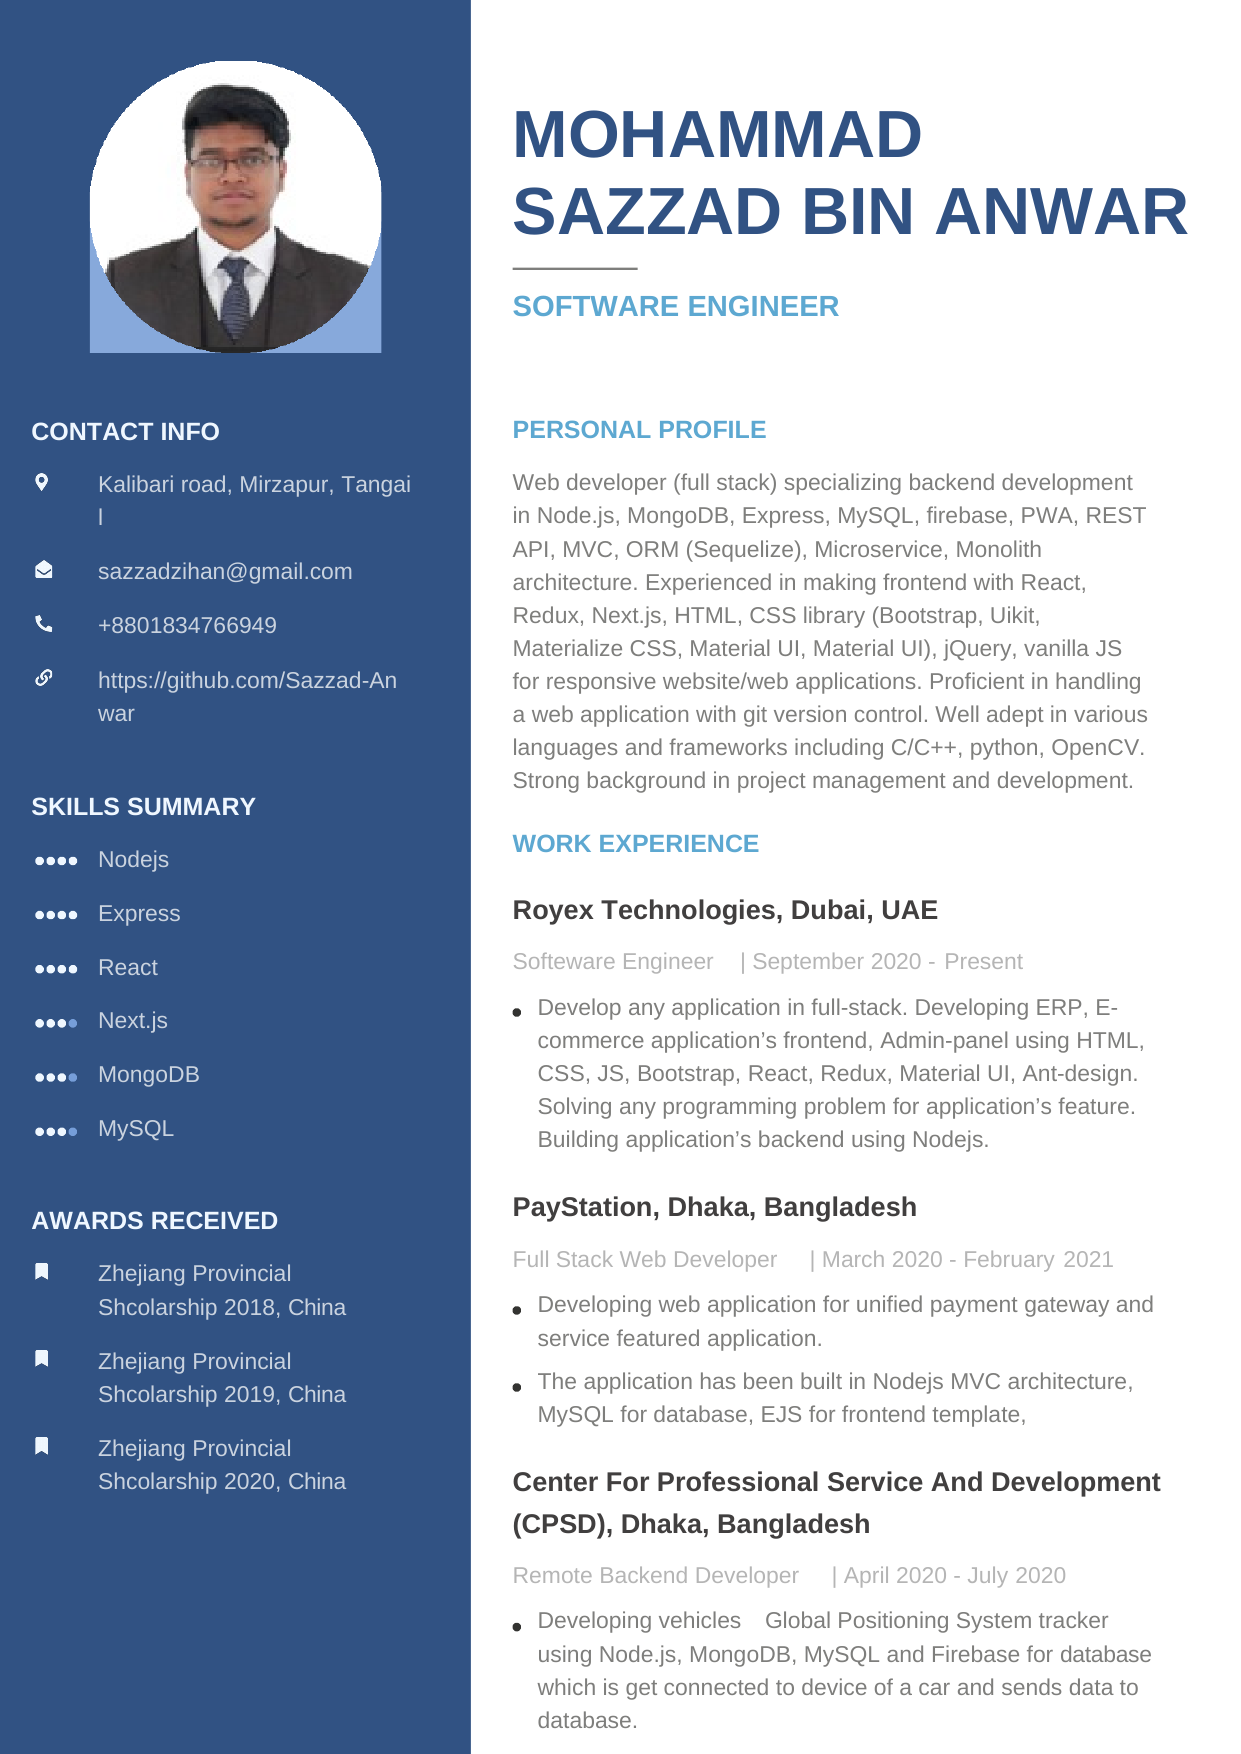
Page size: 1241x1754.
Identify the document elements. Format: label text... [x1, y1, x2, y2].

subtitle Center For Professional Service And Development (CPSD), Dhaka, Bangladesh [512, 1466, 1163, 1539]
text +8801834766949 [98, 612, 415, 639]
text Kalibari road, Mirzapur, Tangai l [98, 471, 413, 530]
subtitle WORK EXPERIENCE [512, 829, 1203, 858]
text Web developer (full stack) specializing backend development in Node.js, MongoDB, Express, MySQL, firebase, PWA, REST API, MVC, ORM (Sequelize), Microservice, Monolith architecture. Experienced in making frontend with React, Redux, Next.js, HTML, CSS library (Bootstrap, Uikit, Materialize CSS, Material UI, Material UI), jQuery, vanilla JS for responsive website/web applications. Proficient in handling a web application with git version control. Well adept in various languages and frameworks including C/C++, python, OpenCV. Strong background in project management and development. [512, 469, 1149, 794]
picture [35, 560, 53, 578]
picture [35, 615, 53, 632]
text Royex Technologies, Dubai, UAE [512, 894, 1203, 925]
subtitle CONTACT INFO [31, 417, 415, 446]
text Developing web application for unified payment gateway and service featured application. [537, 1291, 1156, 1351]
subtitle SKILLS SUMMARY [31, 792, 415, 820]
title MOHAMMAD SAZZAD BIN ANWAR [512, 95, 1192, 249]
subtitle PayStation, Dhaka, Bangladesh [512, 1191, 1203, 1223]
text sazzadzihan@gmail.com [98, 558, 415, 584]
picture [35, 473, 48, 491]
subtitle PERSONAL PROFILE [512, 415, 1203, 444]
picture [35, 669, 53, 686]
text The application has been built in Nodejs MVC architecture, MySQL for database, EJS for frontend template, [537, 1368, 1136, 1428]
picture [35, 1263, 48, 1280]
picture [35, 1437, 48, 1455]
text Softeware Engineer | September 2020 - Present [512, 948, 1203, 974]
text Remote Backend Developer | April 2020 - July 2020 [512, 1562, 1203, 1588]
text Developing vehicles Global Positioning System tracker using Node.js, MongoDB, MySQL and Firebase for database which is get connected to device of a car and sends data to database. [537, 1607, 1154, 1733]
text Nodejs Express React Next.js MongoDB MySQL [98, 846, 202, 1142]
text https://github.com/Sazzad-An war [98, 667, 399, 726]
subtitle AWARDS RECEIVED [31, 1206, 415, 1235]
picture [89, 61, 382, 353]
text Zhejiang Provincial Shcolarship 2019, China [98, 1348, 399, 1407]
text Zhejiang Provincial Shcolarship 2018, China [98, 1260, 399, 1320]
text Develop any application in full-stack. Developing ERP, E- commerce application’s frontend, Admin-panel using HTML, CSS, JS, Bootstrap, React, Redux, Material UI, Ant-design. Solving any programming problem for application’s feature. Building application’s backend using Nodejs. [537, 994, 1147, 1152]
text Full Stack Web Developer | March 2020 - February 2021 [512, 1246, 1203, 1272]
text Zhejiang Provincial Shcolarship 2020, China [98, 1435, 399, 1494]
text SOFTWARE ENGINEER [512, 289, 1203, 323]
picture [35, 1350, 48, 1367]
